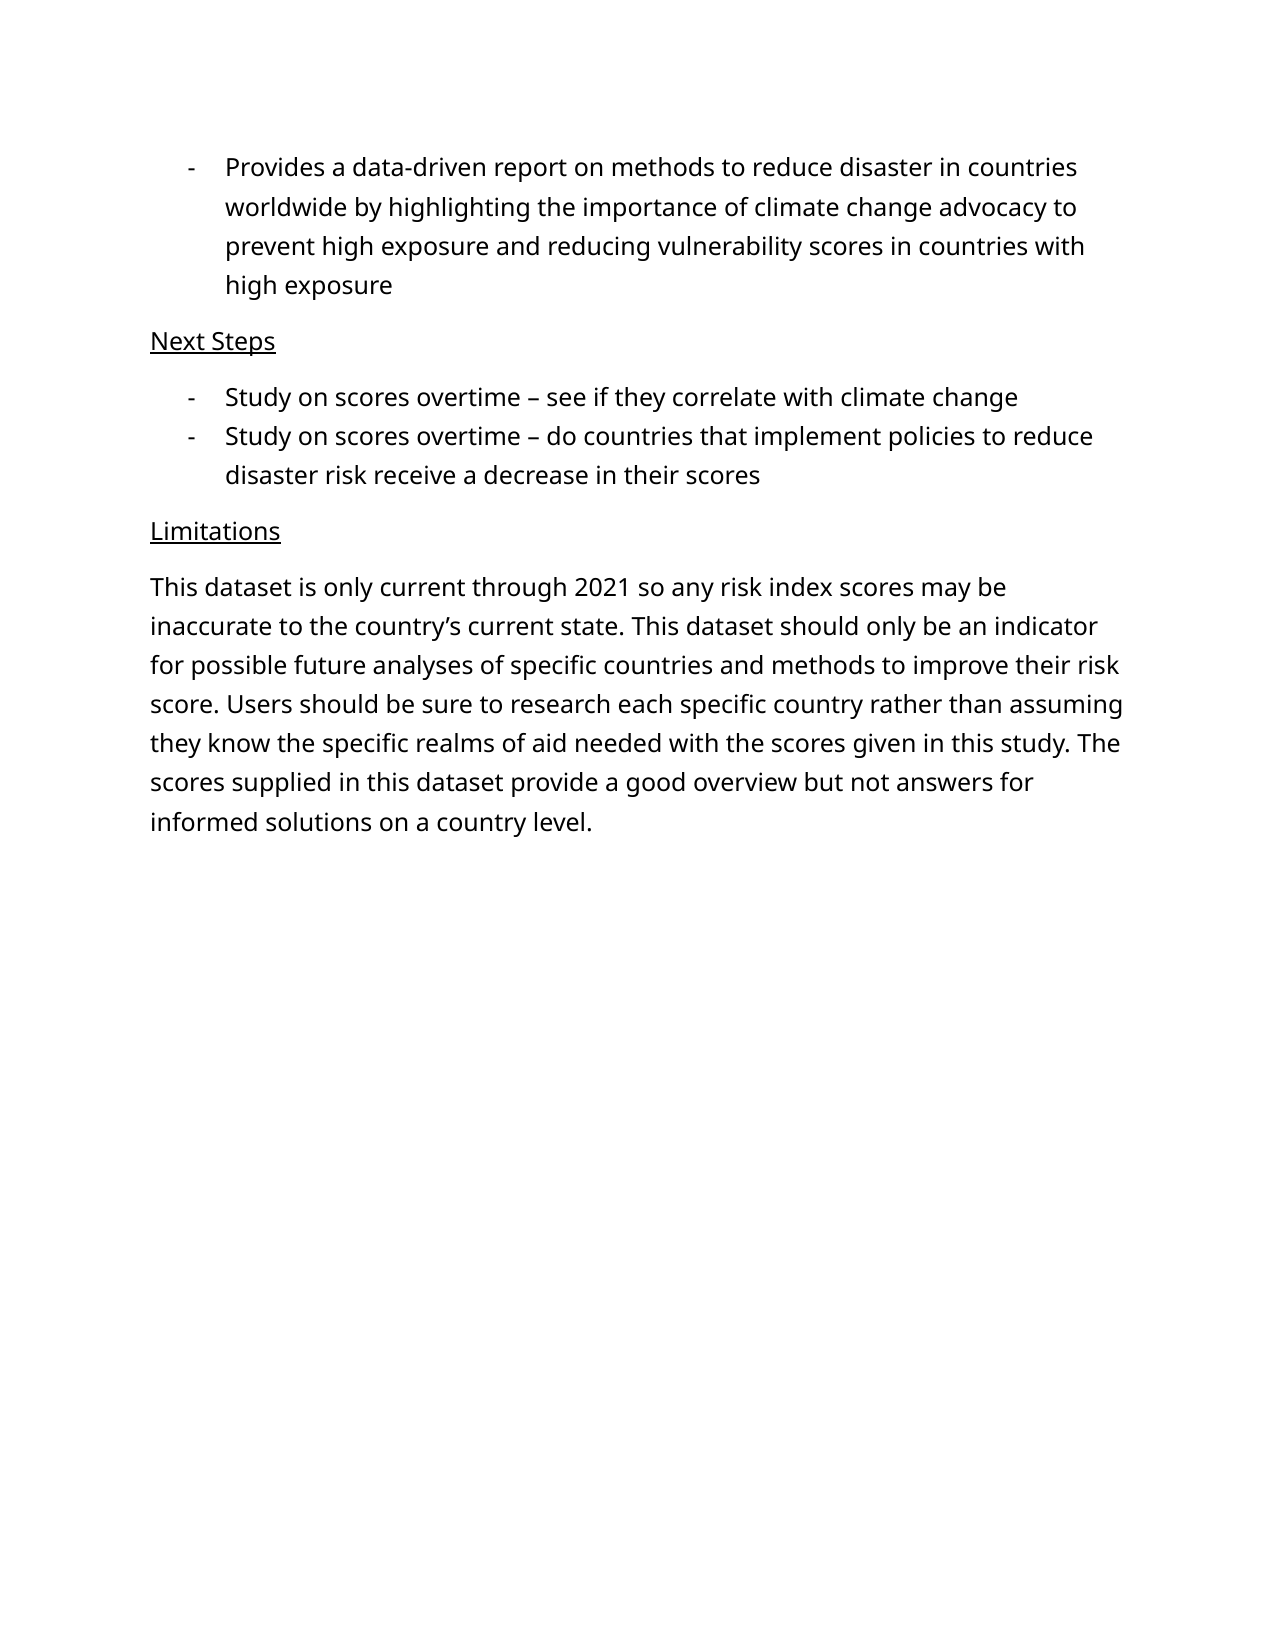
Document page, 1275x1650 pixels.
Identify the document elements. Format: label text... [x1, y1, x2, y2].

text This dataset is only current through 2021 so any risk index scores may be inaccurate to the country’s current state. This dataset should only be an indicator for possible future analyses of specific countries and methods to improve their risk score. Users should be sure to research each specific country rather than assuming they know the specific realms of aid needed with the scores given in this study. The scores supplied in this dataset provide a good overview but not answers for informed solutions on a country level. [150, 569, 1125, 838]
list Study on scores overtime – see if they correlate with climate change [187, 379, 1125, 413]
list Study on scores overtime – do countries that implement policies to reduce disaster risk receive a decrease in their scores [187, 418, 1125, 492]
text Next Steps [150, 323, 1125, 357]
text Limitations [150, 513, 1125, 547]
list Provides a data-driven report on methods to reduce disaster in countries worldwide by highlighting the importance of climate change advocacy to prevent high exposure and reducing vulnerability scores in countries with high exposure [187, 150, 1125, 302]
